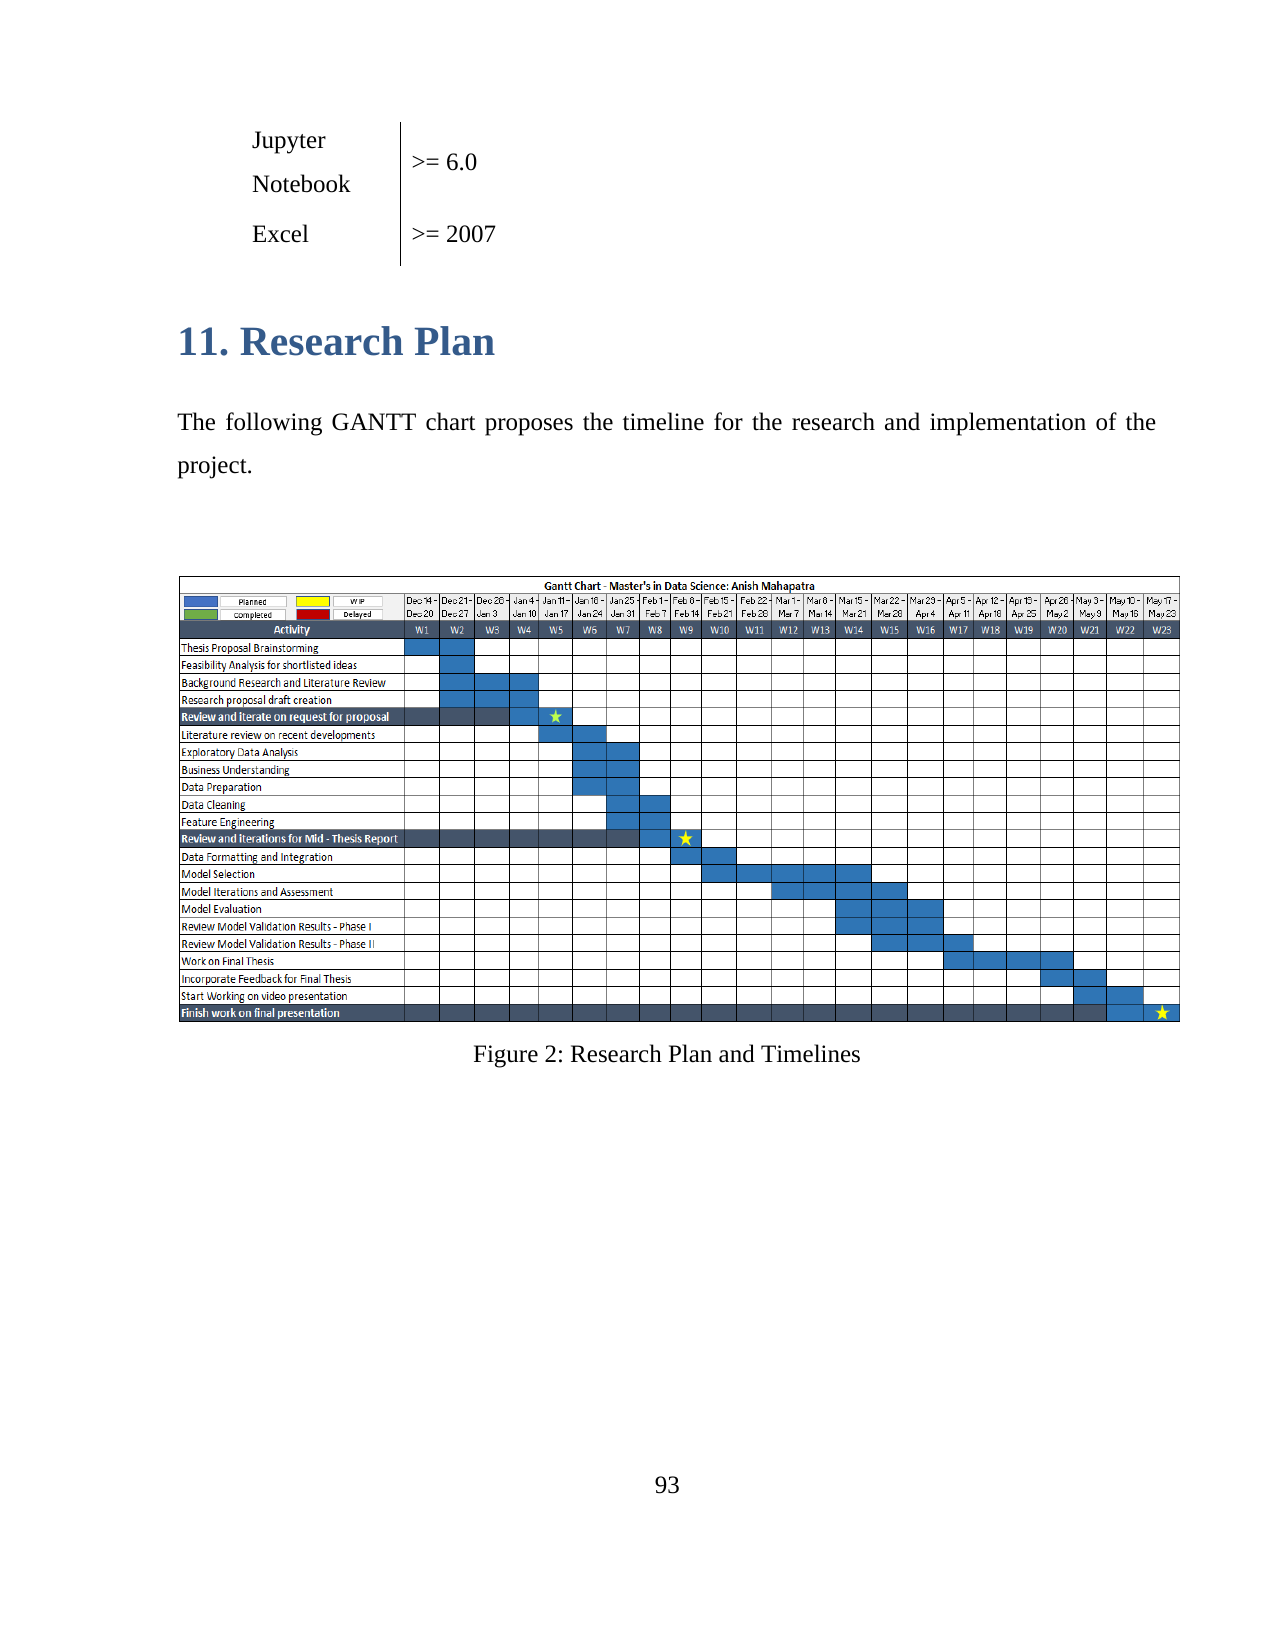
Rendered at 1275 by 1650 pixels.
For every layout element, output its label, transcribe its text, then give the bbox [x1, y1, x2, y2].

picture [177, 573, 1183, 1025]
table_cell >= 6.0 [401, 122, 564, 216]
text The following GANTT chart proposes the timeline for the research and implementation of the project. [177, 407, 1157, 478]
text Figure 2: Research Plan and Timelines [177, 1025, 1157, 1068]
table_cell Jupyter Notebook [241, 122, 400, 216]
table_cell Excel [241, 216, 400, 266]
table_cell >= 2007 [401, 216, 564, 266]
subtitle 11. Research Plan [177, 316, 1157, 364]
